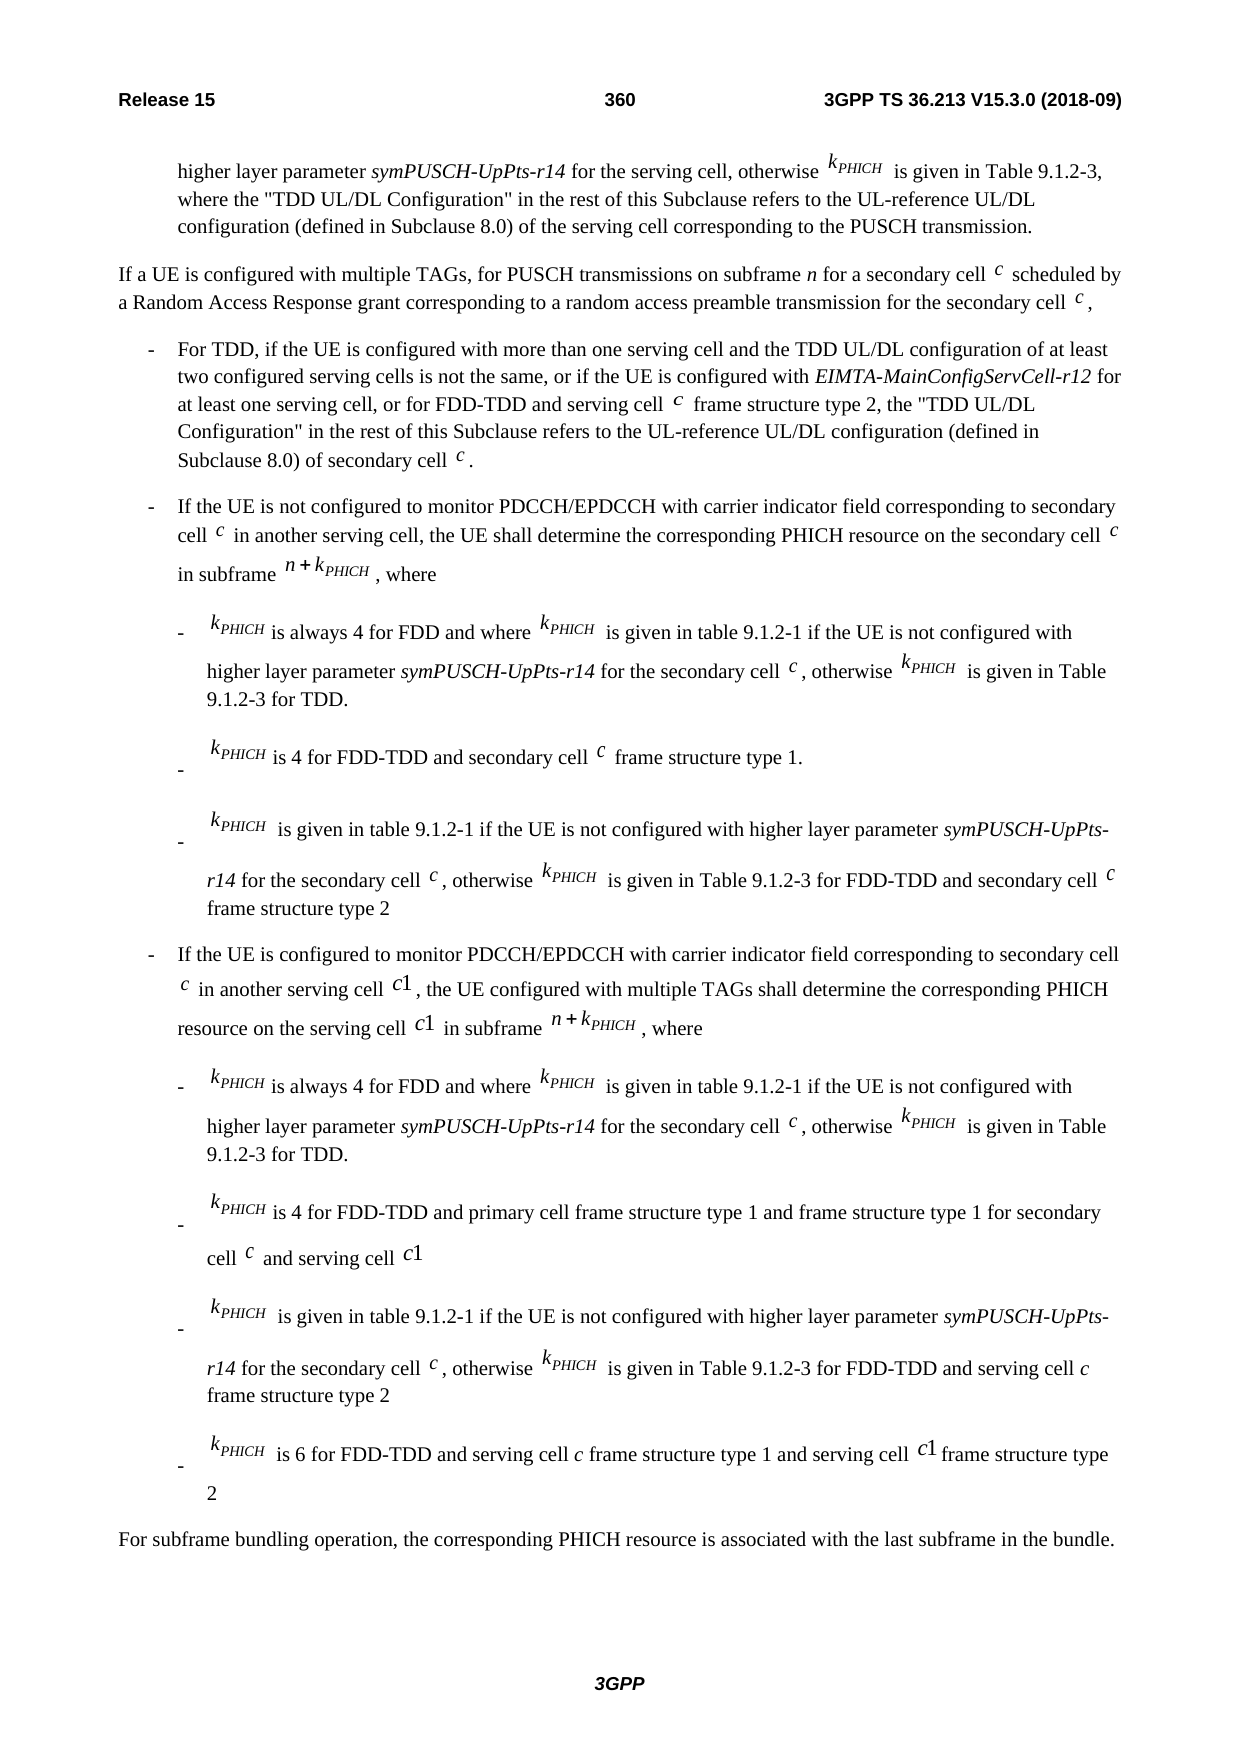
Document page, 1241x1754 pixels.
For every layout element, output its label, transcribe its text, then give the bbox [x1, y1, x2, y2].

text - is given in table 9.1.2-1 if the UE is not configured with higher layer parameter symPUSCH-UpPts-r14 for the secondary cell , otherwise is given in Table 9.1.2-3 for FDD-TDD and secondary cell frame structure type 2 [177, 805, 1122, 920]
text - is always 4 for FDD and where is given in table 9.1.2-1 if the UE is not configured with higher layer parameter symPUSCH-UpPts-r14 for the secondary cell , otherwise is given in Table 9.1.2-3 for TDD. [177, 1063, 1122, 1166]
text - is given in table 9.1.2-1 if the UE is not configured with higher layer parameter symPUSCH-UpPts-r14 for the secondary cell , otherwise is given in Table 9.1.2-3 for FDD-TDD and serving cell c frame structure type 2 [177, 1293, 1122, 1407]
text - is always 4 for FDD and where is given in table 9.1.2-1 if the UE is not configured with higher layer parameter symPUSCH-UpPts-r14 for the secondary cell , otherwise is given in Table 9.1.2-3 for TDD. [177, 608, 1122, 711]
text - For TDD, if the UE is configured with more than one serving cell and the TDD UL/DL configuration of at least two configured serving cells is not the same, or if the UE is configured with EIMTA-MainConfigServCell-r12 for at least one serving cell, or for FDD-TDD and serving cell frame structure type 2, the "TDD UL/DL Configuration" in the rest of this Subclause refers to the UL-reference UL/DL configuration (defined in Subclause 8.0) of secondary cell . [148, 336, 1122, 472]
text - is 4 for FDD-TDD and secondary cell frame structure type 1. [177, 733, 1122, 781]
text - If the UE is not configured to monitor PDCCH/EPDCCH with carrier indicator field corresponding to secondary cell in another serving cell, the UE shall determine the corresponding PHICH resource on the secondary cell in subframe , where [148, 494, 1122, 586]
text - is 6 for FDD-TDD and serving cell c frame structure type 1 and serving cell frame structure type 2 [177, 1430, 1122, 1505]
text - is 4 for FDD-TDD and primary cell frame structure type 1 and frame structure type 1 for secondary cell and serving cell [177, 1188, 1122, 1270]
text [148, 147, 1122, 238]
text For subframe bundling operation, the corresponding PHICH resource is associated with the last subframe in the bundle. [118, 1527, 1122, 1551]
text If a UE is configured with multiple TAGs, for PUSCH transmissions on subframe n for a secondary cell scheduled by a Random Access Response grant corresponding to a random access preamble transmission for the secondary cell , [118, 261, 1122, 314]
text - If the UE is configured to monitor PDCCH/EPDCCH with carrier indicator field corresponding to secondary cell in another serving cell , the UE configured with multiple TAGs shall determine the corresponding PHICH resource on the serving cell in subframe , where [148, 942, 1122, 1040]
